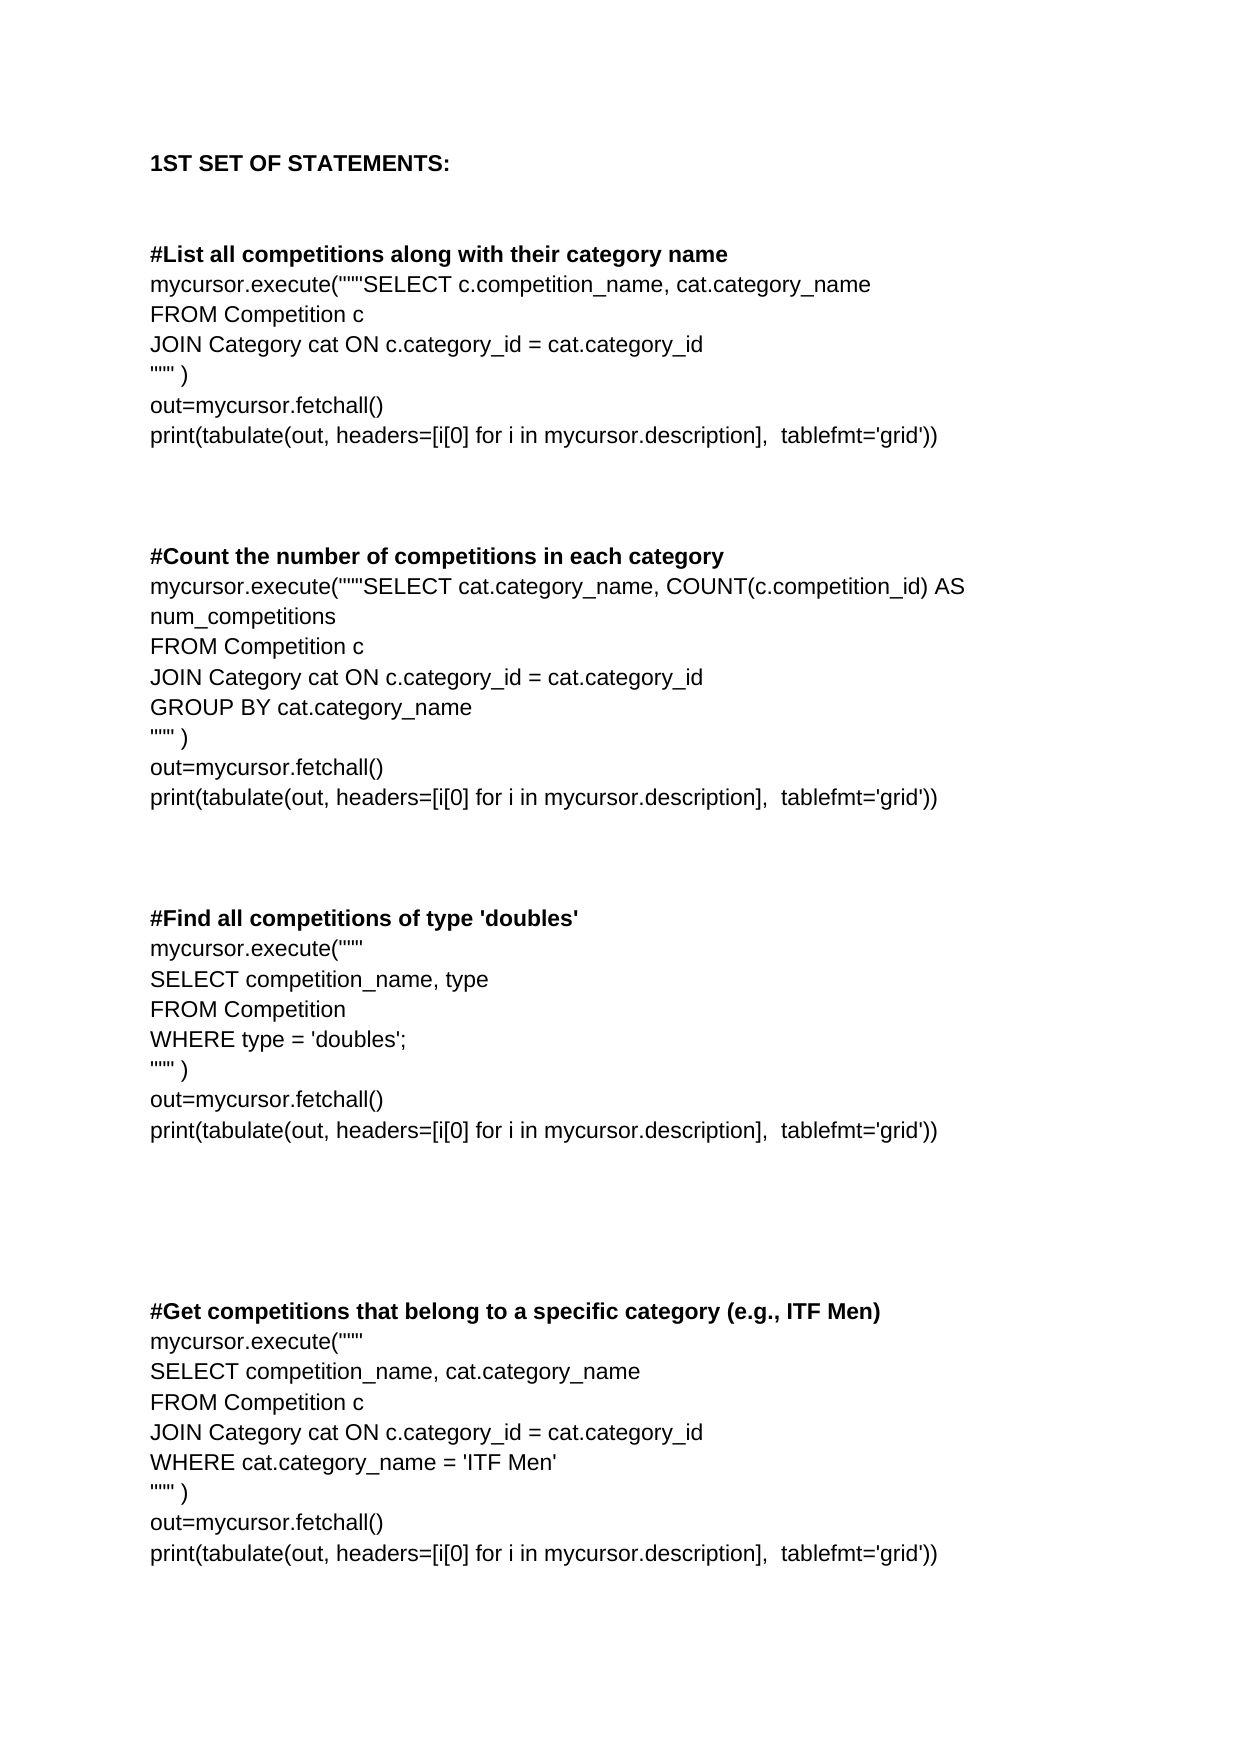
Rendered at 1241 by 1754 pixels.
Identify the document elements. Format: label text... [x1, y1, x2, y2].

text WHERE type = 'doubles'; [150, 1026, 1090, 1052]
text WHERE cat.category_name = 'ITF Men' [150, 1449, 1090, 1475]
text """ ) [150, 1056, 1090, 1083]
text mycursor.execute(""" [150, 1328, 1090, 1354]
text print(tabulate(out, headers=[i[0] for i in mycursor.description], tablefmt='grid')) [150, 1117, 1090, 1143]
text SELECT competition_name, cat.category_name [150, 1358, 1090, 1385]
text """ ) [150, 361, 1090, 388]
text out=mycursor.fetchall() [150, 1509, 1090, 1536]
text mycursor.execute(""" [150, 935, 1090, 962]
text #Count the number of competitions in each category [150, 543, 1090, 569]
text #Find all competitions of type 'doubles' [150, 905, 1090, 932]
text out=mycursor.fetchall() [150, 1086, 1090, 1113]
text #Get competitions that belong to a specific category (e.g., ITF Men) [150, 1298, 1090, 1324]
text """ ) [150, 724, 1090, 750]
text mycursor.execute("""SELECT cat.category_name, COUNT(c.competition_id) AS num_competitions [150, 573, 1090, 629]
text FROM Competition c [150, 1388, 1090, 1415]
text out=mycursor.fetchall() [150, 754, 1090, 781]
text mycursor.execute("""SELECT c.competition_name, cat.category_name [150, 271, 1090, 297]
text #List all competitions along with their category name [150, 241, 1090, 267]
text GROUP BY cat.category_name [150, 694, 1090, 720]
text FROM Competition c [150, 633, 1090, 660]
text print(tabulate(out, headers=[i[0] for i in mycursor.description], tablefmt='grid')) [150, 422, 1090, 448]
text """ ) [150, 1479, 1090, 1506]
text 1ST SET OF STATEMENTS: [150, 150, 1090, 176]
text JOIN Category cat ON c.category_id = cat.category_id [150, 331, 1090, 358]
text out=mycursor.fetchall() [150, 392, 1090, 418]
text print(tabulate(out, headers=[i[0] for i in mycursor.description], tablefmt='grid')) [150, 784, 1090, 811]
text SELECT competition_name, type [150, 966, 1090, 992]
text JOIN Category cat ON c.category_id = cat.category_id [150, 1419, 1090, 1445]
text print(tabulate(out, headers=[i[0] for i in mycursor.description], tablefmt='grid')) [150, 1539, 1090, 1566]
text FROM Competition c [150, 301, 1090, 327]
text JOIN Category cat ON c.category_id = cat.category_id [150, 663, 1090, 690]
text FROM Competition [150, 996, 1090, 1022]
